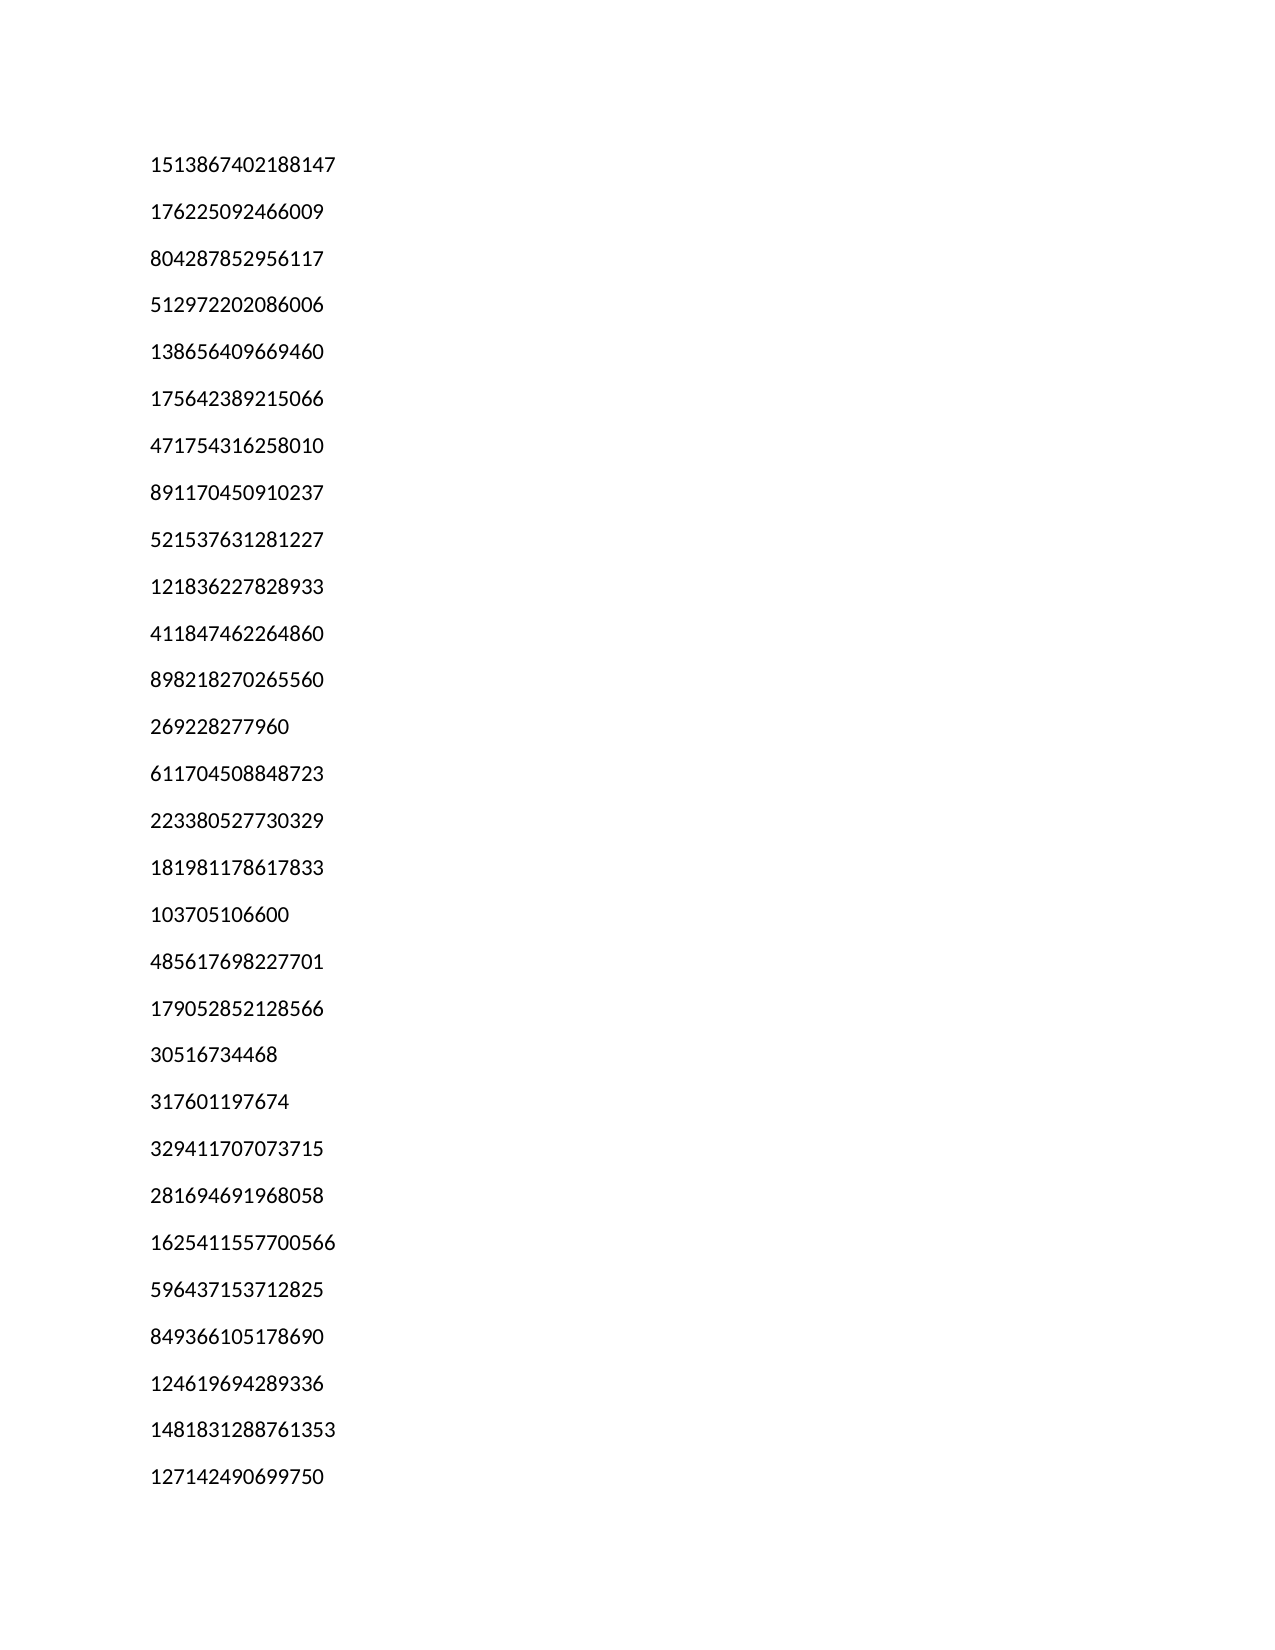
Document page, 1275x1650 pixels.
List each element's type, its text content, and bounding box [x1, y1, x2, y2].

text 329411707073715 [150, 1134, 1125, 1162]
text 485617698227701 [150, 947, 1125, 975]
text 30516734468 [150, 1041, 1125, 1069]
text 471754316258010 [150, 431, 1125, 459]
text 596437153712825 [150, 1275, 1125, 1303]
text 269228277960 [150, 712, 1125, 741]
text 103705106600 [150, 900, 1125, 928]
text 512972202086006 [150, 291, 1125, 319]
text 611704508848723 [150, 759, 1125, 787]
text 121836227828933 [150, 572, 1125, 600]
text 1513867402188147 [150, 150, 1125, 178]
text 127142490699750 [150, 1462, 1125, 1491]
text 175642389215066 [150, 384, 1125, 412]
text 124619694289336 [150, 1369, 1125, 1397]
text 1481831288761353 [150, 1416, 1125, 1444]
text 898218270265560 [150, 666, 1125, 694]
text 179052852128566 [150, 994, 1125, 1022]
text 223380527730329 [150, 806, 1125, 834]
text 281694691968058 [150, 1181, 1125, 1209]
text 176225092466009 [150, 197, 1125, 225]
text 1625411557700566 [150, 1228, 1125, 1256]
text 891170450910237 [150, 478, 1125, 506]
text 849366105178690 [150, 1322, 1125, 1350]
text 521537631281227 [150, 525, 1125, 553]
text 317601197674 [150, 1087, 1125, 1116]
text 804287852956117 [150, 244, 1125, 272]
text 411847462264860 [150, 619, 1125, 647]
text 138656409669460 [150, 337, 1125, 366]
text 181981178617833 [150, 853, 1125, 881]
